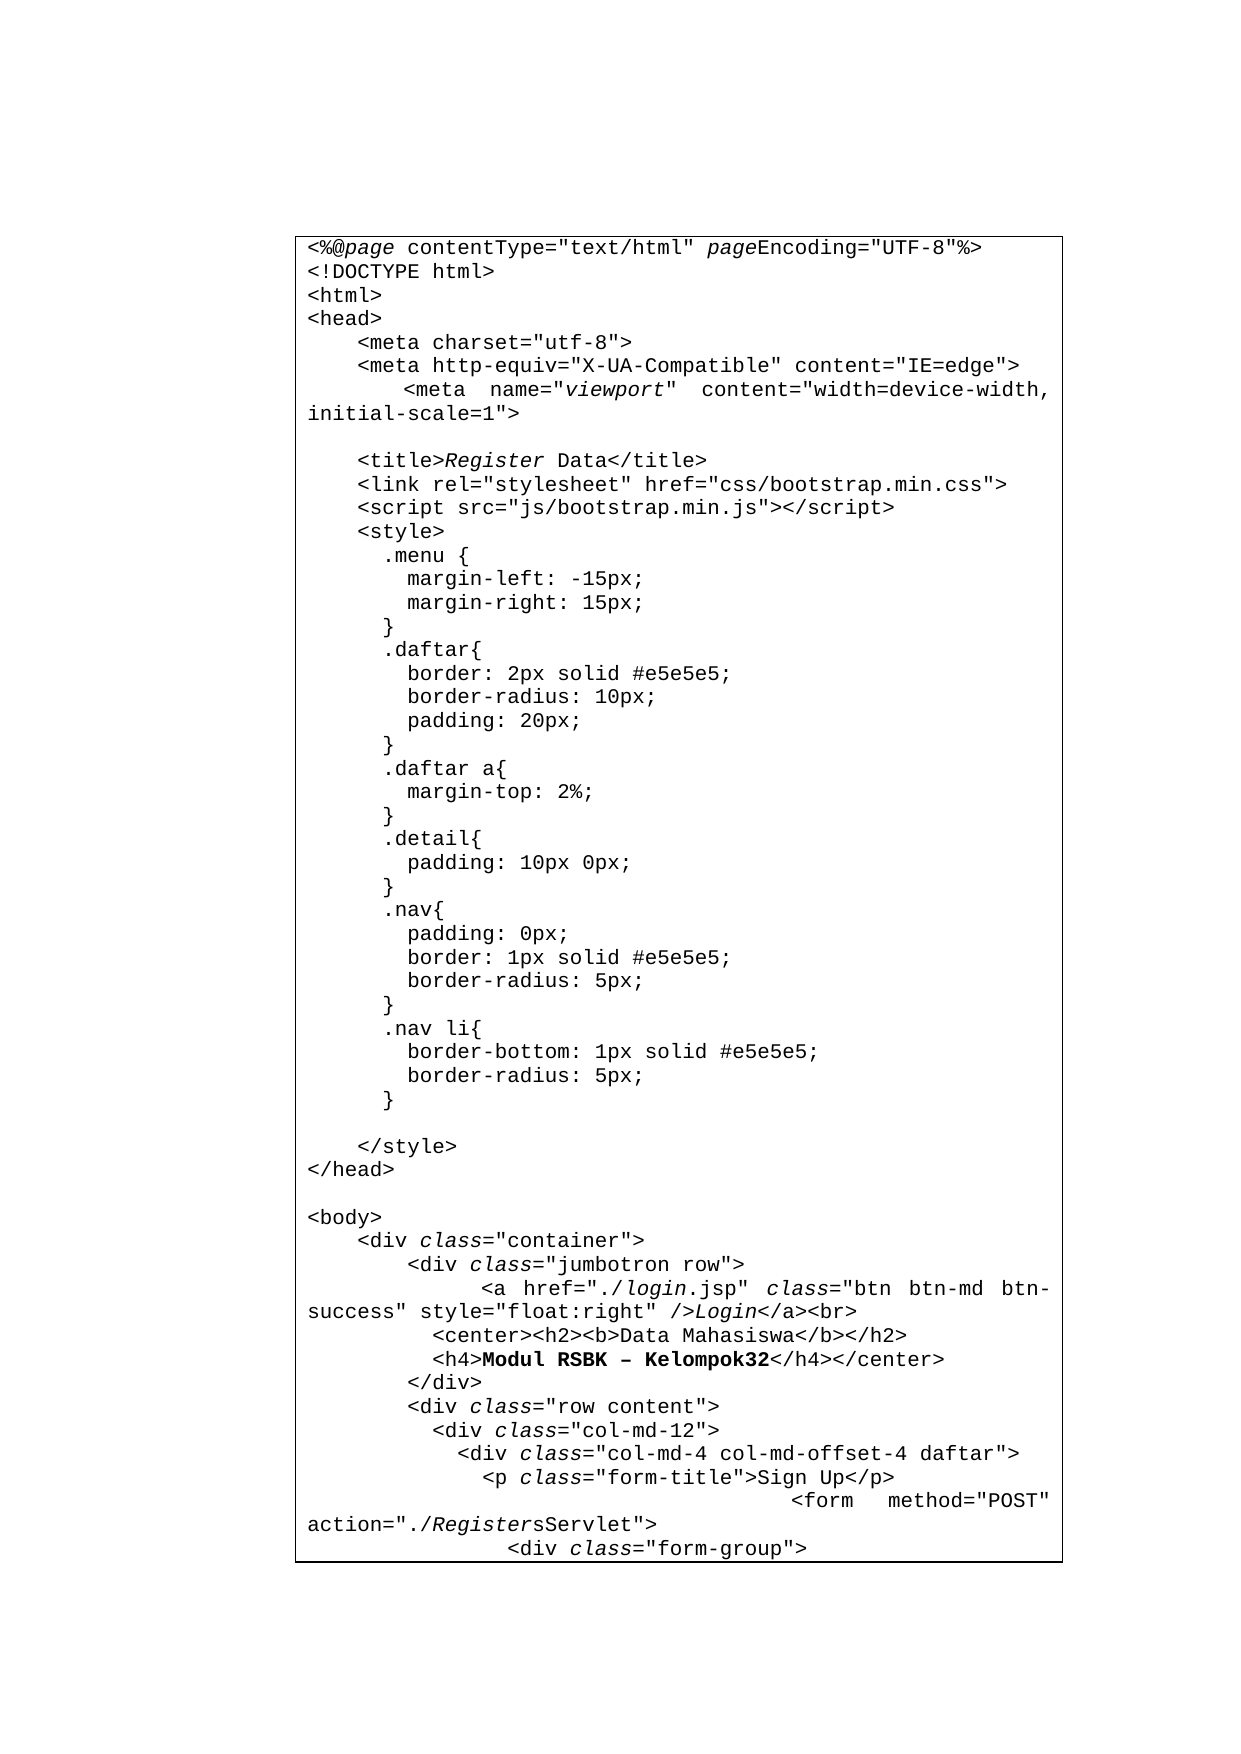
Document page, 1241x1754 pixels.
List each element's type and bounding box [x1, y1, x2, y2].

table_header [296, 237, 1062, 1561]
